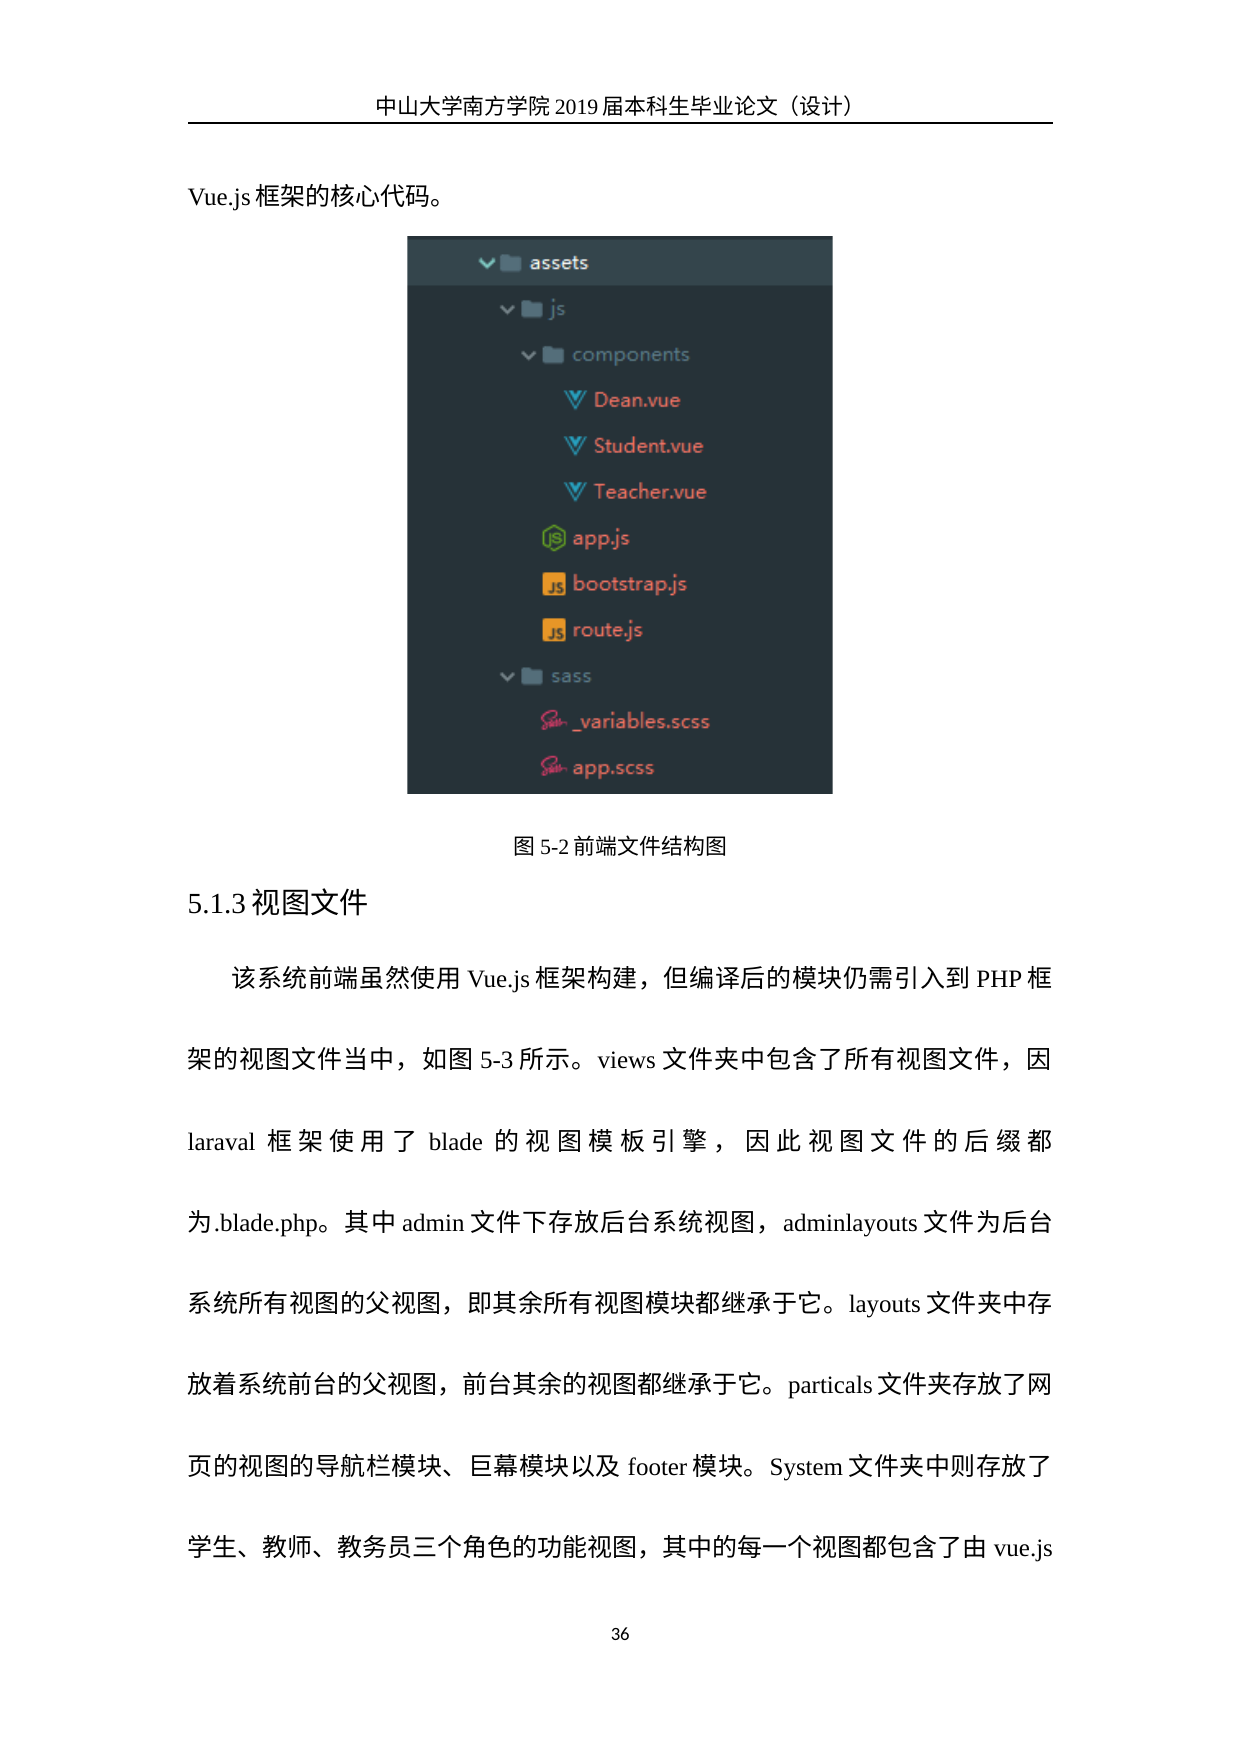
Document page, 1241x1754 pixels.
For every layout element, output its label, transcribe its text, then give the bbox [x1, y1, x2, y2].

text 图5-2前端文件结构图 [187, 828, 1053, 861]
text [187, 162, 1053, 227]
picture [407, 236, 833, 794]
subtitle 5.1.3视图文件 [187, 869, 1053, 934]
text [187, 944, 1053, 1578]
